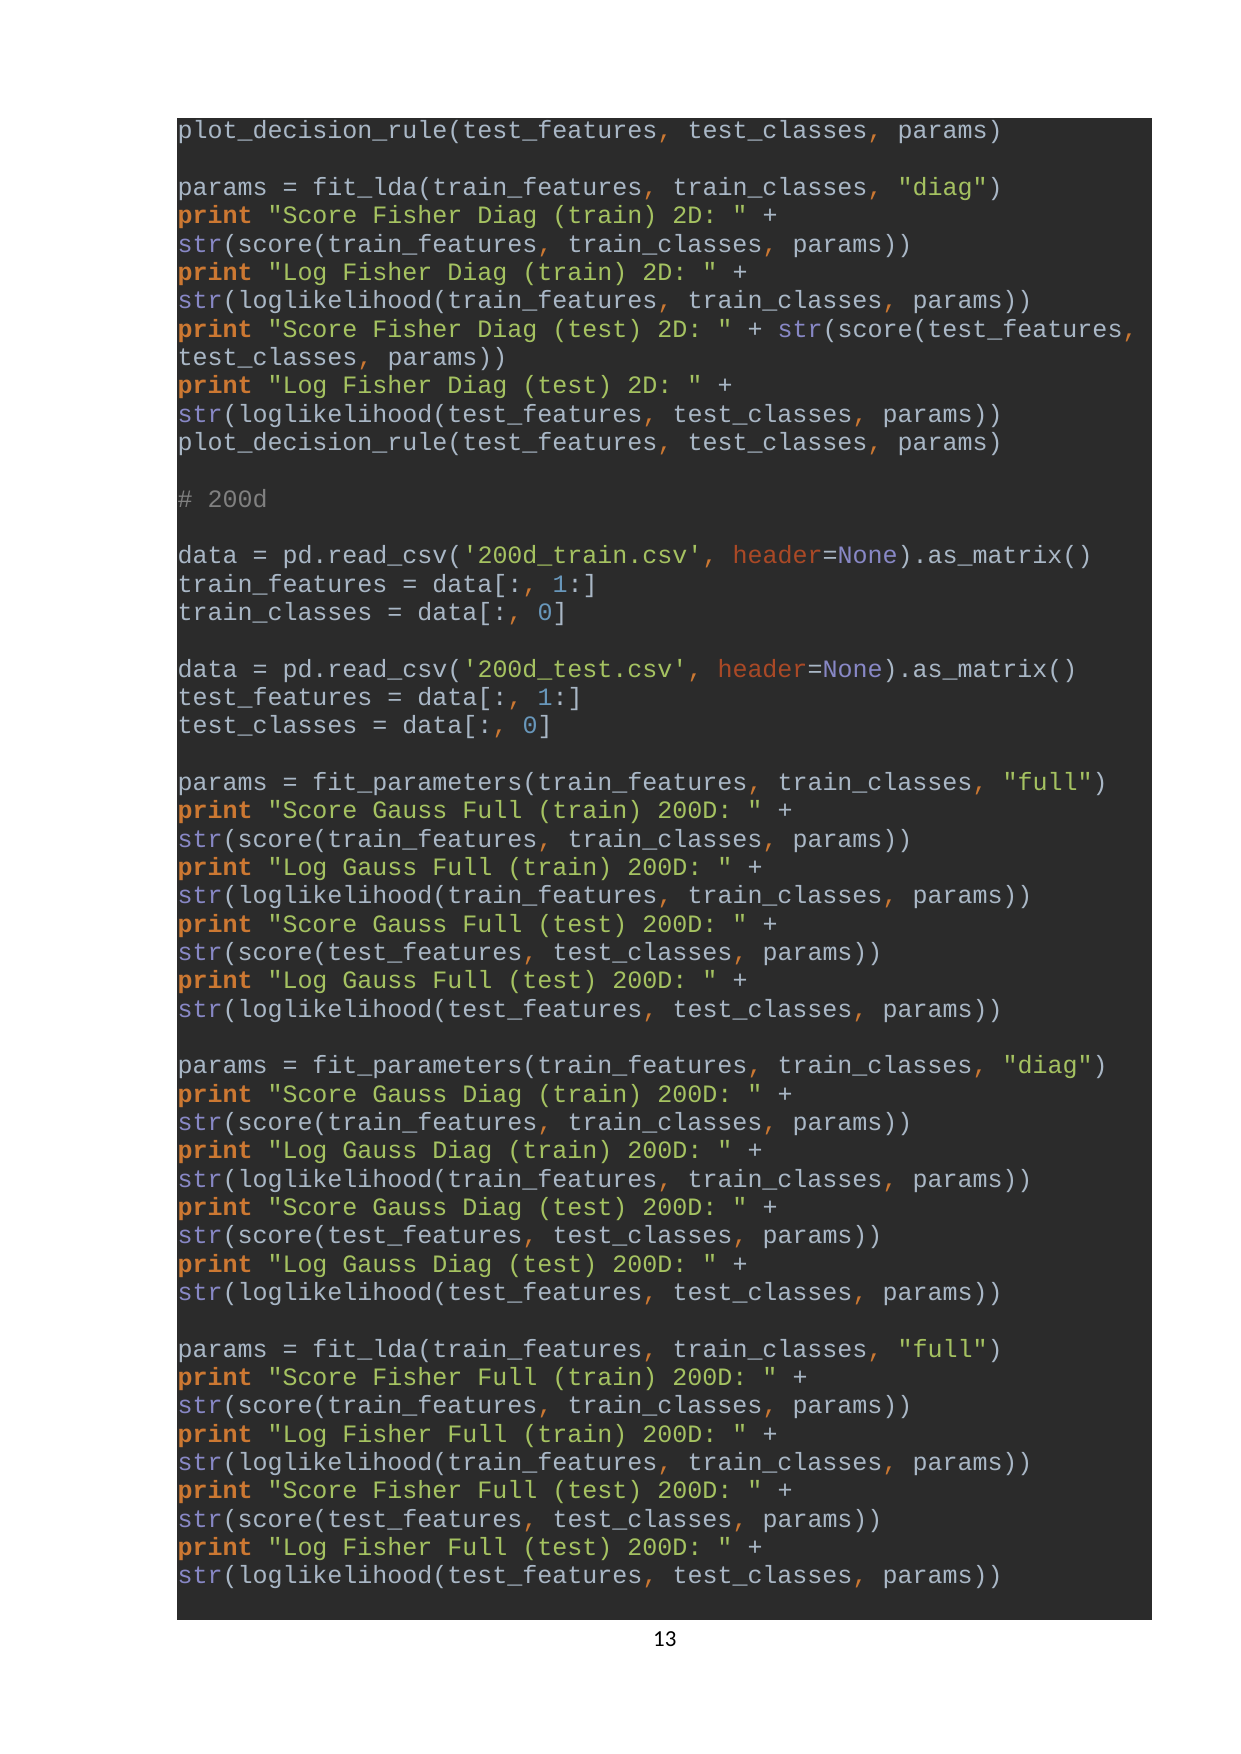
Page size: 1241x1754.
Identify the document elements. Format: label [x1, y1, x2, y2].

text [177, 118, 1152, 1620]
